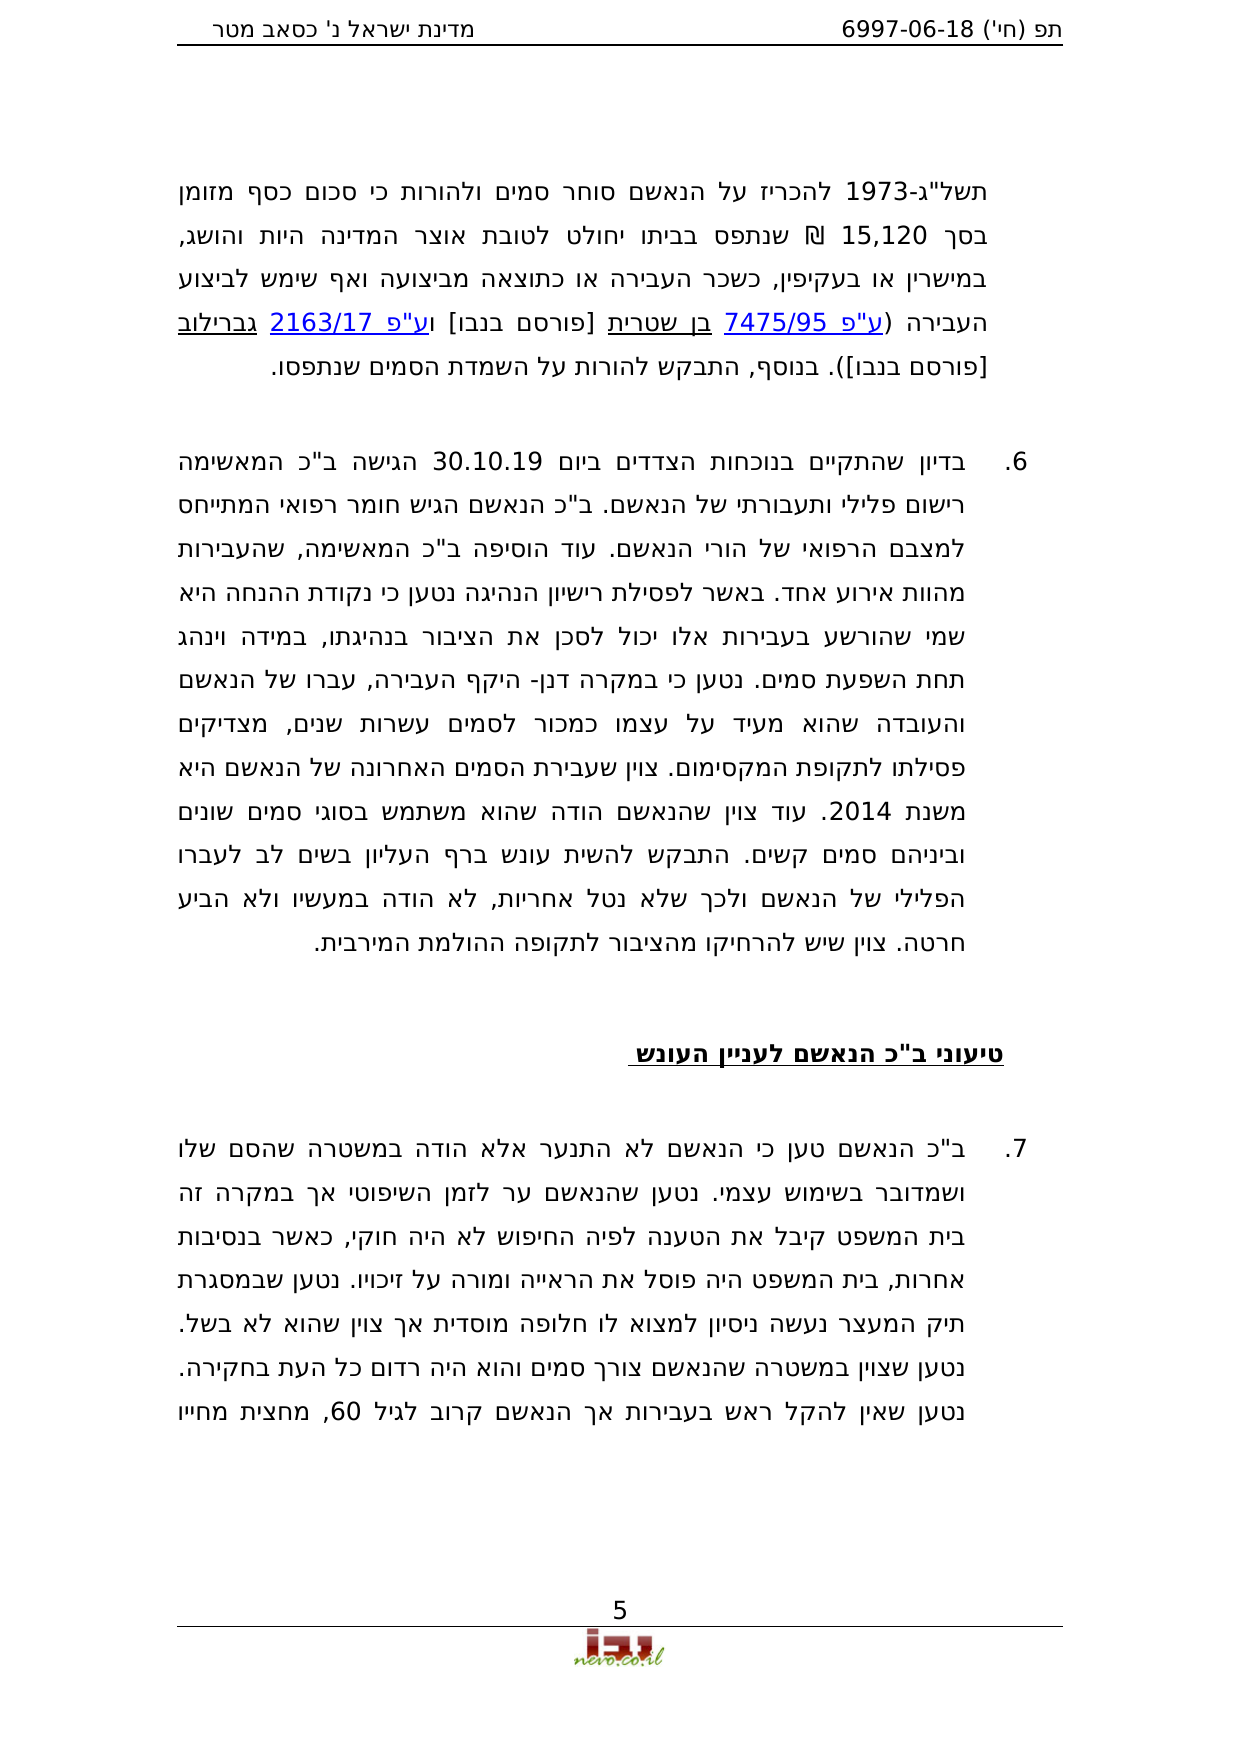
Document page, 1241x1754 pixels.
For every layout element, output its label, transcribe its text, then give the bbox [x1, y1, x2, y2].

text טיעוני ב"כ הנאשם לעניין העונש [177, 1040, 1004, 1069]
list בדיון שהתקיים בנוכחות הצדדים ביום 30.10.19 הגישה ב"כ המאשימה רישום פלילי ותעבורתי של הנאשם. ב"כ הנאשם הגיש חומר רפואי המתייחס למצבם הרפואי של הורי הנאשם. עוד הוסיפה ב"כ המאשימה, שהעבירות מהוות אירוע אחד. באשר לפסילת רישיון הנהיגה נטען כי נקודת ההנחה היא שמי שהורשע בעבירות אלו יכול לסכן את הציבור בנהיגתו, במידה וינהג תחת השפעת סמים. נטען כי במקרה דנן- היקף העבירה, עברו של הנאשם והעובדה שהוא מעיד על עצמו כמכור לסמים עשרות שנים, מצדיקים פסילתו לתקופת המקסימום. צוין שעבירת הסמים האחרונה של הנאשם היא משנת 2014. עוד צוין שהנאשם הודה שהוא משתמש בסוגי סמים שונים וביניהם סמים קשים. התבקש להשית עונש ברף העליון בשים לב לעברו הפלילי של הנאשם ולכך שלא נטל אחריות, לא הודה במעשיו ולא הביע חרטה. צוין שיש להרחיקו מהציבור לתקופה ההולמת המירבית. [177, 447, 1004, 957]
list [177, 177, 988, 381]
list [177, 1134, 1004, 1426]
picture [574, 1628, 666, 1667]
